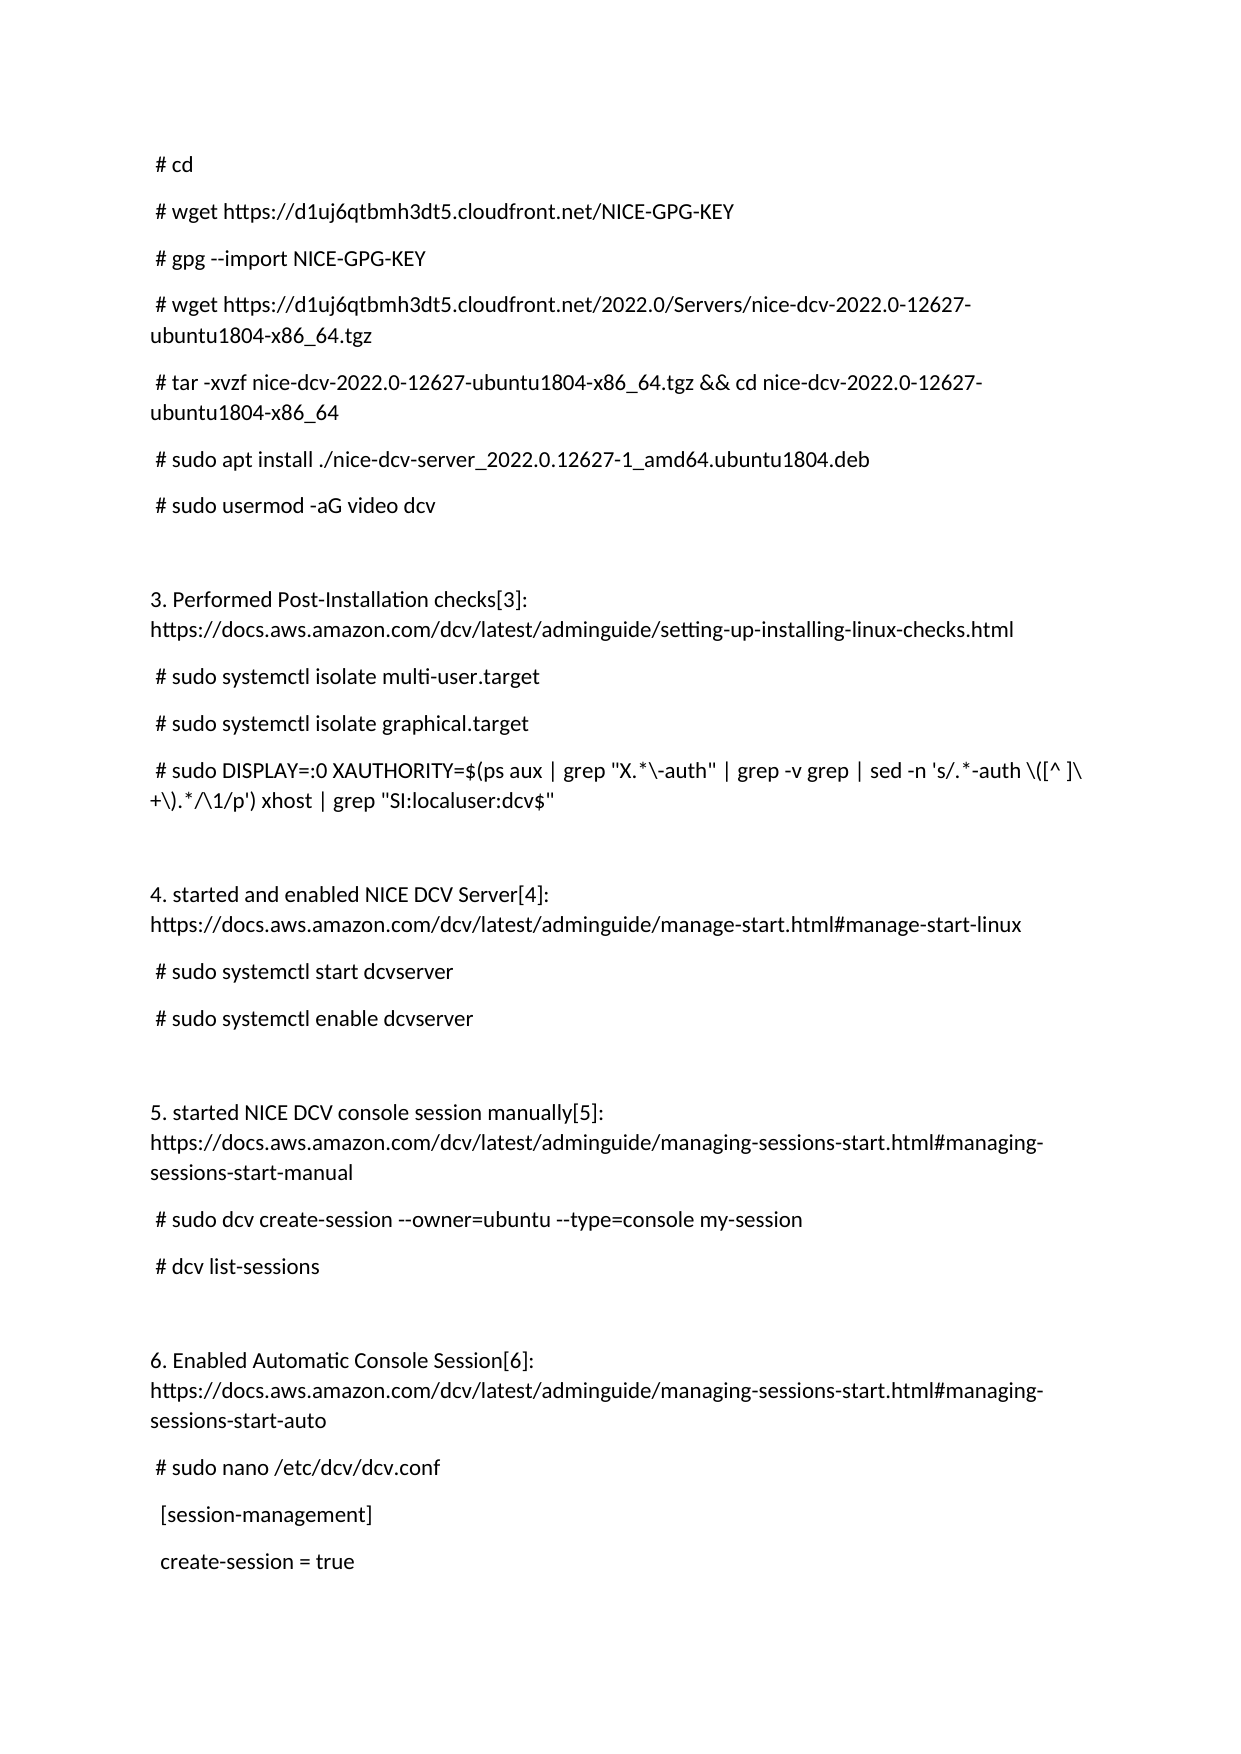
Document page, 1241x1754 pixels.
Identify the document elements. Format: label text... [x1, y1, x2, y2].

text # sudo nano /etc/dcv/dcv.conf [150, 1453, 1090, 1481]
text # dcv list-sessions [150, 1252, 1090, 1280]
text # wget https://d1uj6qtbmh3dt5.cloudfront.net/NICE-GPG-KEY [150, 197, 1090, 225]
text # sudo DISPLAY=:0 XAUTHORITY=$(ps aux | grep "X.*\-auth" | grep -v grep | sed -n 's/.*-auth \([^ ]\+\).*/\1/p') xhost | grep "SI:localuser:dcv$" [150, 756, 1090, 814]
text # cd [150, 150, 1090, 178]
text # sudo dcv create-session --owner=ubuntu --type=console my-session [150, 1205, 1090, 1233]
text 4. started and enabled NICE DCV Server[4]: https://docs.aws.amazon.com/dcv/latest/adminguide/manage-start.html#manage-start-linux [150, 880, 1090, 938]
text 5. started NICE DCV console session manually[5]: https://docs.aws.amazon.com/dcv/latest/adminguide/managing-sessions-start.html#managing-sessions-start-manual [150, 1098, 1090, 1186]
text 3. Performed Post-Installation checks[3]: https://docs.aws.amazon.com/dcv/latest/adminguide/setting-up-installing-linux-checks.html [150, 585, 1090, 644]
text # sudo systemctl enable dcvserver [150, 1004, 1090, 1032]
text # sudo systemctl isolate multi-user.target [150, 662, 1090, 691]
text # gpg --import NICE-GPG-KEY [150, 244, 1090, 272]
text # sudo systemctl start dcvserver [150, 957, 1090, 985]
text # sudo usermod -aG video dcv [150, 492, 1090, 520]
text 6. Enabled Automatic Console Session[6]: https://docs.aws.amazon.com/dcv/latest/adminguide/managing-sessions-start.html#managing-sessions-start-auto [150, 1346, 1090, 1434]
text create-session = true [150, 1547, 1090, 1575]
text # sudo apt install ./nice-dcv-server_2022.0.12627-1_amd64.ubuntu1804.deb [150, 445, 1090, 473]
text [session-management] [150, 1500, 1090, 1528]
text # sudo systemctl isolate graphical.target [150, 709, 1090, 737]
text # wget https://d1uj6qtbmh3dt5.cloudfront.net/2022.0/Servers/nice-dcv-2022.0-12627-ubuntu1804-x86_64.tgz [150, 291, 1090, 349]
text # tar -xvzf nice-dcv-2022.0-12627-ubuntu1804-x86_64.tgz && cd nice-dcv-2022.0-12627-ubuntu1804-x86_64 [150, 368, 1090, 426]
